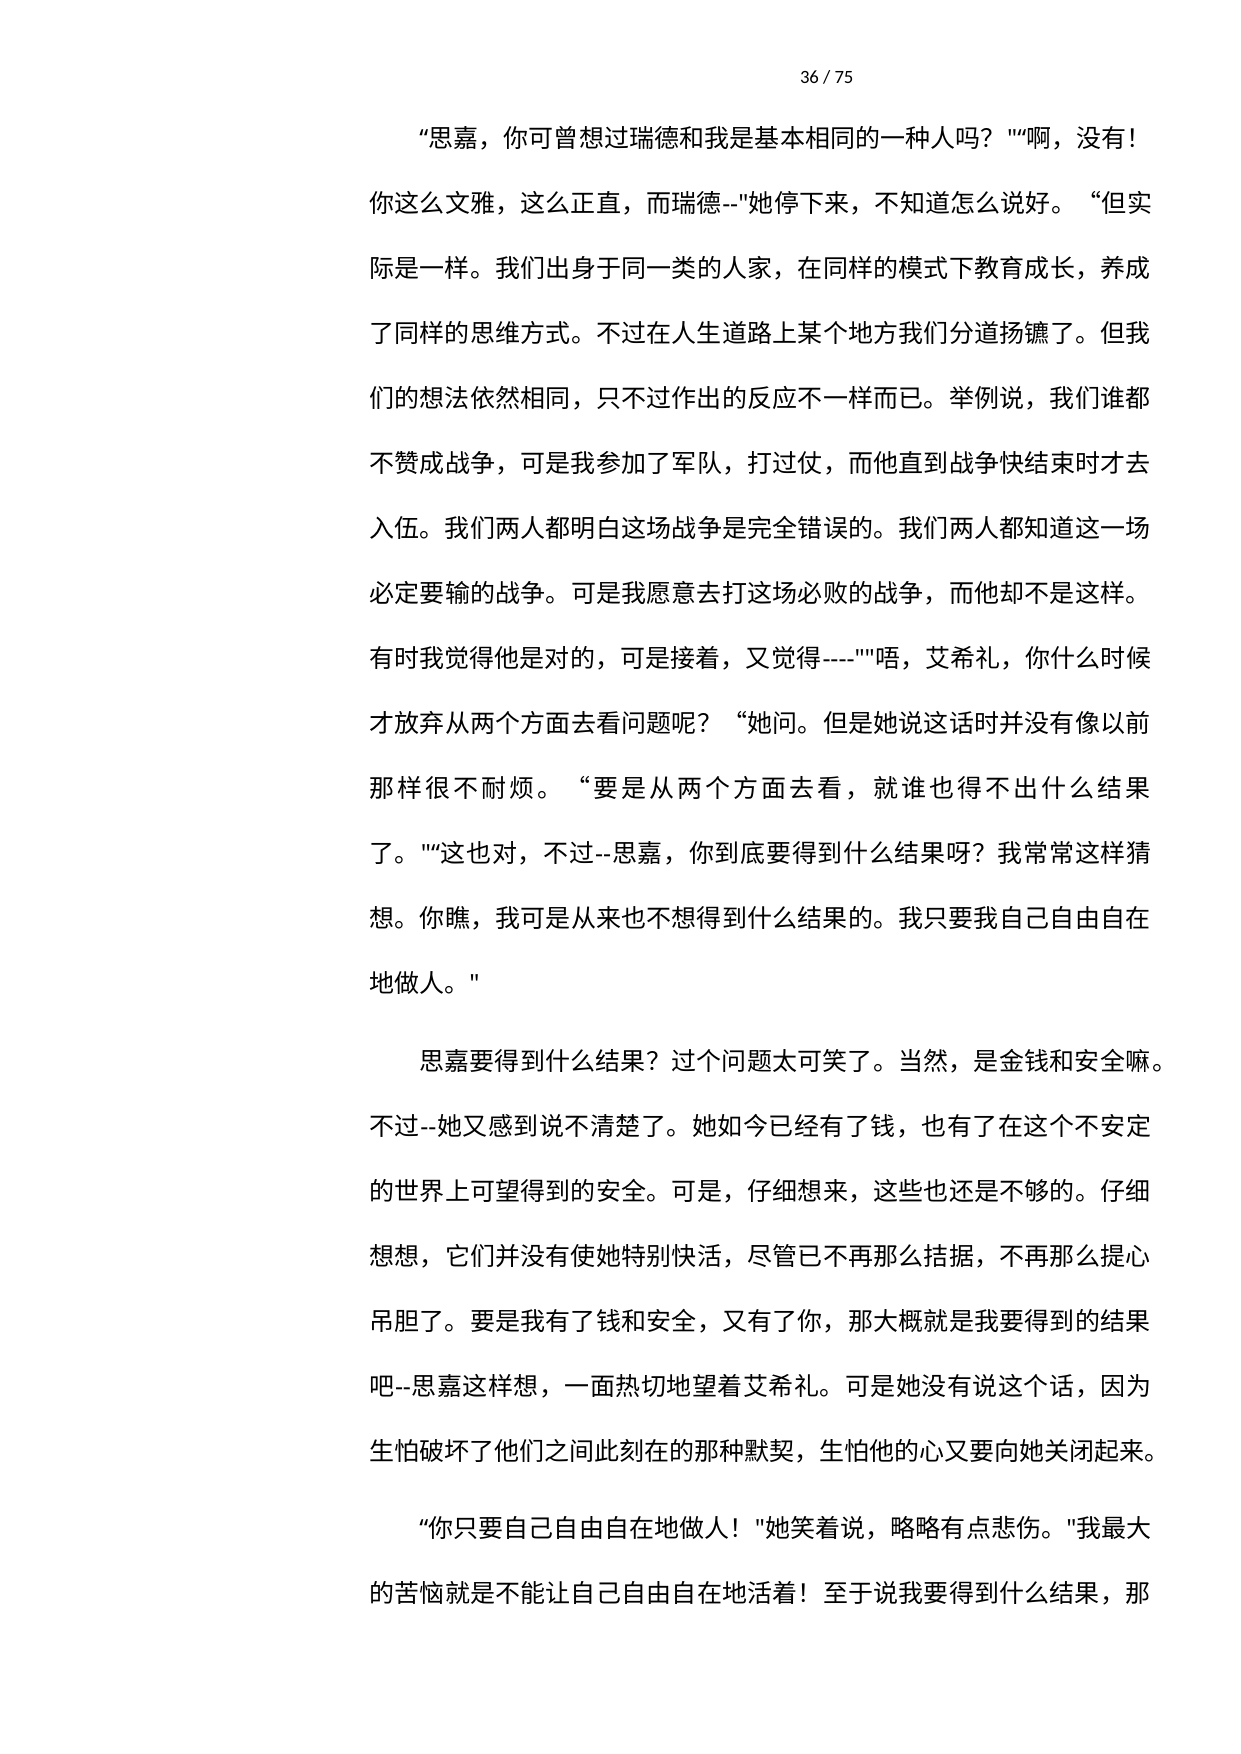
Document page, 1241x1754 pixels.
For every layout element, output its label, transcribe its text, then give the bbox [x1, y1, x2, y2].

text 思嘉要得到什么结果？过个问题太可笑了。当然，是金钱和安全嘛。不过--她又感到说不清楚了。她如今已经有了钱，也有了在这个不安定的世界上可望得到的安全。可是，仔细想来，这些也还是不够的。仔细想想，它们并没有使她特别快活，尽管已不再那么拮据，不再那么提心吊胆了。要是我有了钱和安全，又有了你，那大概就是我要得到的结果吧--思嘉这样想，一面热切地望着艾希礼。可是她没有说这个话，因为生怕破坏了他们之间此刻在的那种默契，生怕他的心又要向她关闭起来。 [369, 1027, 1152, 1482]
text “思嘉，你可曾想过瑞德和我是基本相同的一种人吗？"“啊，没有！你这么文雅，这么正直，而瑞德--"她停下来，不知道怎么说好。“但实际是一样。我们出身于同一类的人家，在同样的模式下教育成长，养成了同样的思维方式。不过在人生道路上某个地方我们分道扬镳了。但我们的想法依然相同，只不过作出的反应不一样而已。举例说，我们谁都不赞成战争，可是我参加了军队，打过仗，而他直到战争快结束时才去入伍。我们两人都明白这场战争是完全错误的。我们两人都知道这一场必定要输的战争。可是我愿意去打这场必败的战争，而他却不是这样。有时我觉得他是对的，可是接着，又觉得----""唔，艾希礼，你什么时候才放弃从两个方面去看问题呢？“她问。但是她说这话时并没有像以前那样很不耐烦。“要是从两个方面去看，就谁也得不出什么结果了。"“这也对，不过--思嘉，你到底要得到什么结果呀？我常常这样猜想。你瞧，我可是从来也不想得到什么结果的。我只要我自己自由自在地做人。" [369, 104, 1152, 1014]
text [369, 1494, 1152, 1624]
